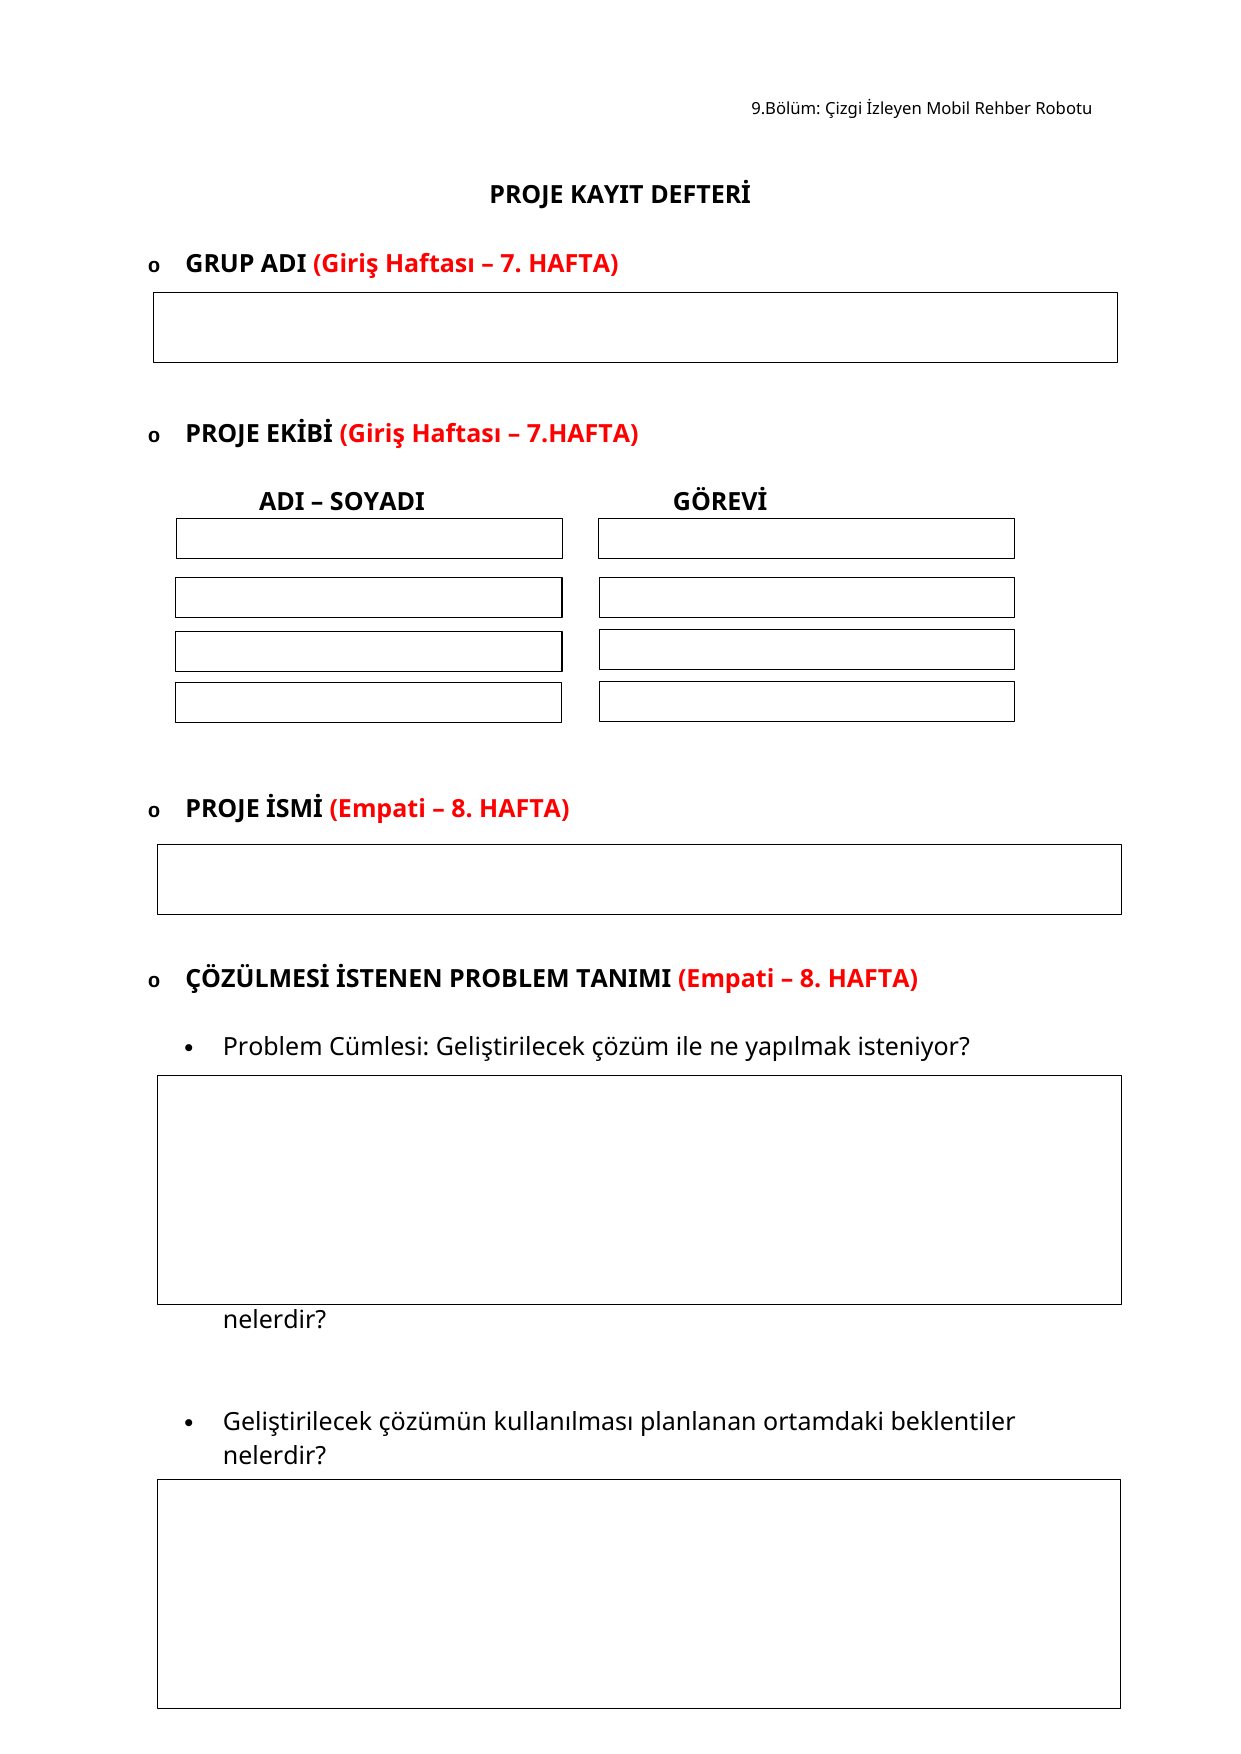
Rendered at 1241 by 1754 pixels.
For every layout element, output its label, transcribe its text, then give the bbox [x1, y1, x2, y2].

list Problem Cümlesi: Geliştirilecek çözüm ile ne yapılmak isteniyor? [185, 1029, 1092, 1063]
text ADI – SOYADI GÖREVİ [259, 484, 1092, 518]
list PROJE EKİBİ (Giriş Haftası – 7.HAFTA) [148, 416, 1092, 450]
list PROJE İSMİ (Empati – 8. HAFTA) [148, 790, 1092, 824]
list Geliştirilecek çözümün kullanılması planlanan ortamdaki beklentiler nelerdir? [185, 1403, 1092, 1472]
list GRUP ADI (Giriş Haftası – 7. HAFTA) [148, 245, 1092, 279]
text PROJE KAYIT DEFTERİ [148, 177, 1092, 211]
list Geliştirilecek çözümün kullanılması planlanan ortamdaki ihtiyaçlar nelerdir? [185, 1305, 1092, 1335]
list ÇÖZÜLMESİ İSTENEN PROBLEM TANIMI (Empati – 8. HAFTA) [148, 961, 1092, 995]
